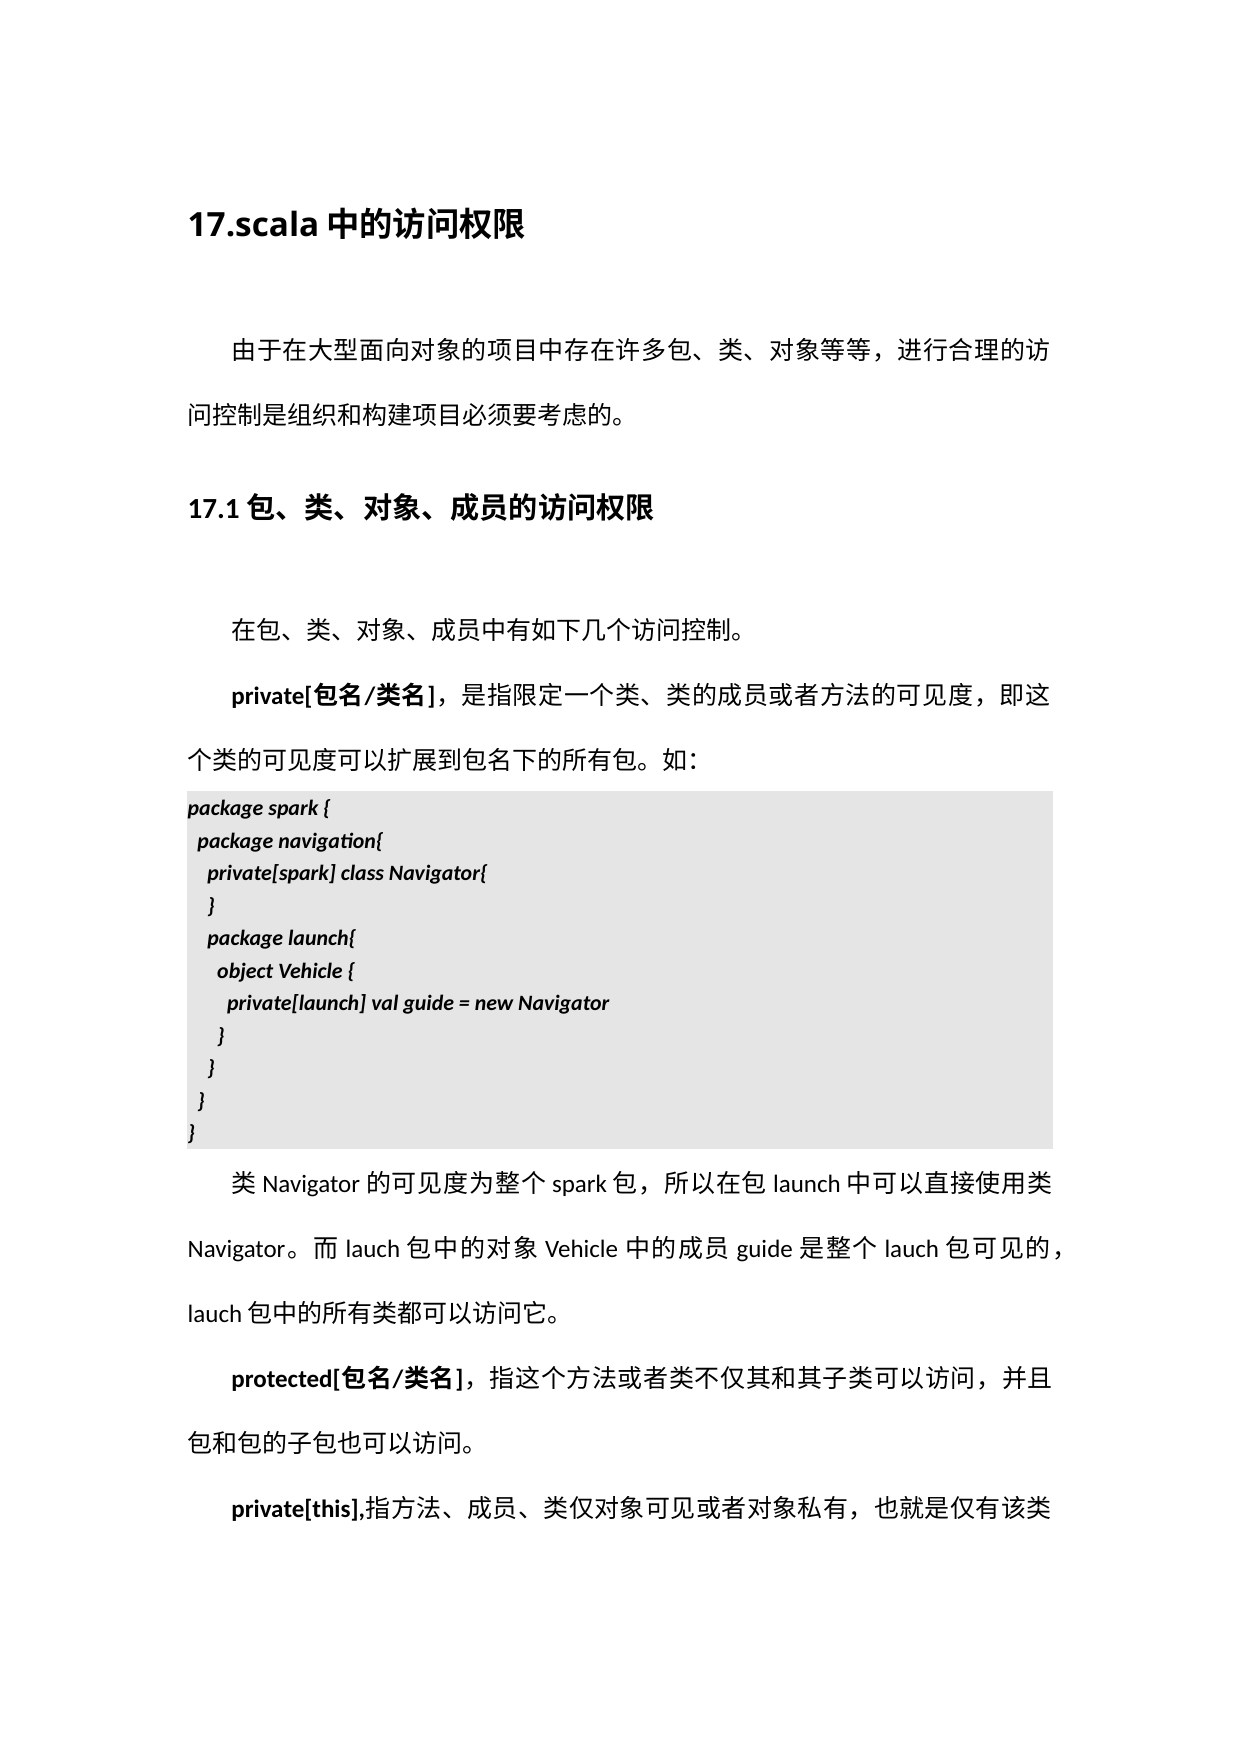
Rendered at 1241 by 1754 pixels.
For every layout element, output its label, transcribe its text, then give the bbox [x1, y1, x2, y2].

text 类Navigator的可见度为整个spark包，所以在包launch中可以直接使用类Navigator。而lauch包中的对象Vehicle中的成员guide是整个lauch包可见的，lauch包中的所有类都可以访问它。 [187, 1149, 1053, 1344]
subtitle 17.1 包、类、对象、成员的访问权限 [187, 473, 1053, 538]
text private[包名/类名]，是指限定一个类、类的成员或者方法的可见度，即这个类的可见度可以扩展到包名下的所有包。如： [187, 661, 1053, 791]
text 在包、类、对象、成员中有如下几个访问控制。 [187, 596, 1053, 661]
subtitle 17.scala中的访问权限 [187, 189, 1053, 254]
text } [187, 1084, 1053, 1116]
text 由于在大型面向对象的项目中存在许多包、类、对象等等，进行合理的访问控制是组织和构建项目必须要考虑的。 [187, 316, 1053, 446]
text } [187, 1116, 1053, 1149]
text } [187, 889, 1053, 921]
text } [187, 1051, 1053, 1084]
text private[launch] val guide = new Navigator [187, 986, 1053, 1019]
text package navigation{ [187, 824, 1053, 856]
text protected[包名/类名]，指这个方法或者类不仅其和其子类可以访问，并且包和包的子包也可以访问。 [187, 1344, 1053, 1474]
text object Vehicle { [187, 954, 1053, 986]
text package launch{ [187, 921, 1053, 954]
text package spark { [187, 791, 1053, 824]
text private[spark] class Navigator{ [187, 856, 1053, 889]
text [187, 1474, 1053, 1539]
text } [187, 1019, 1053, 1051]
